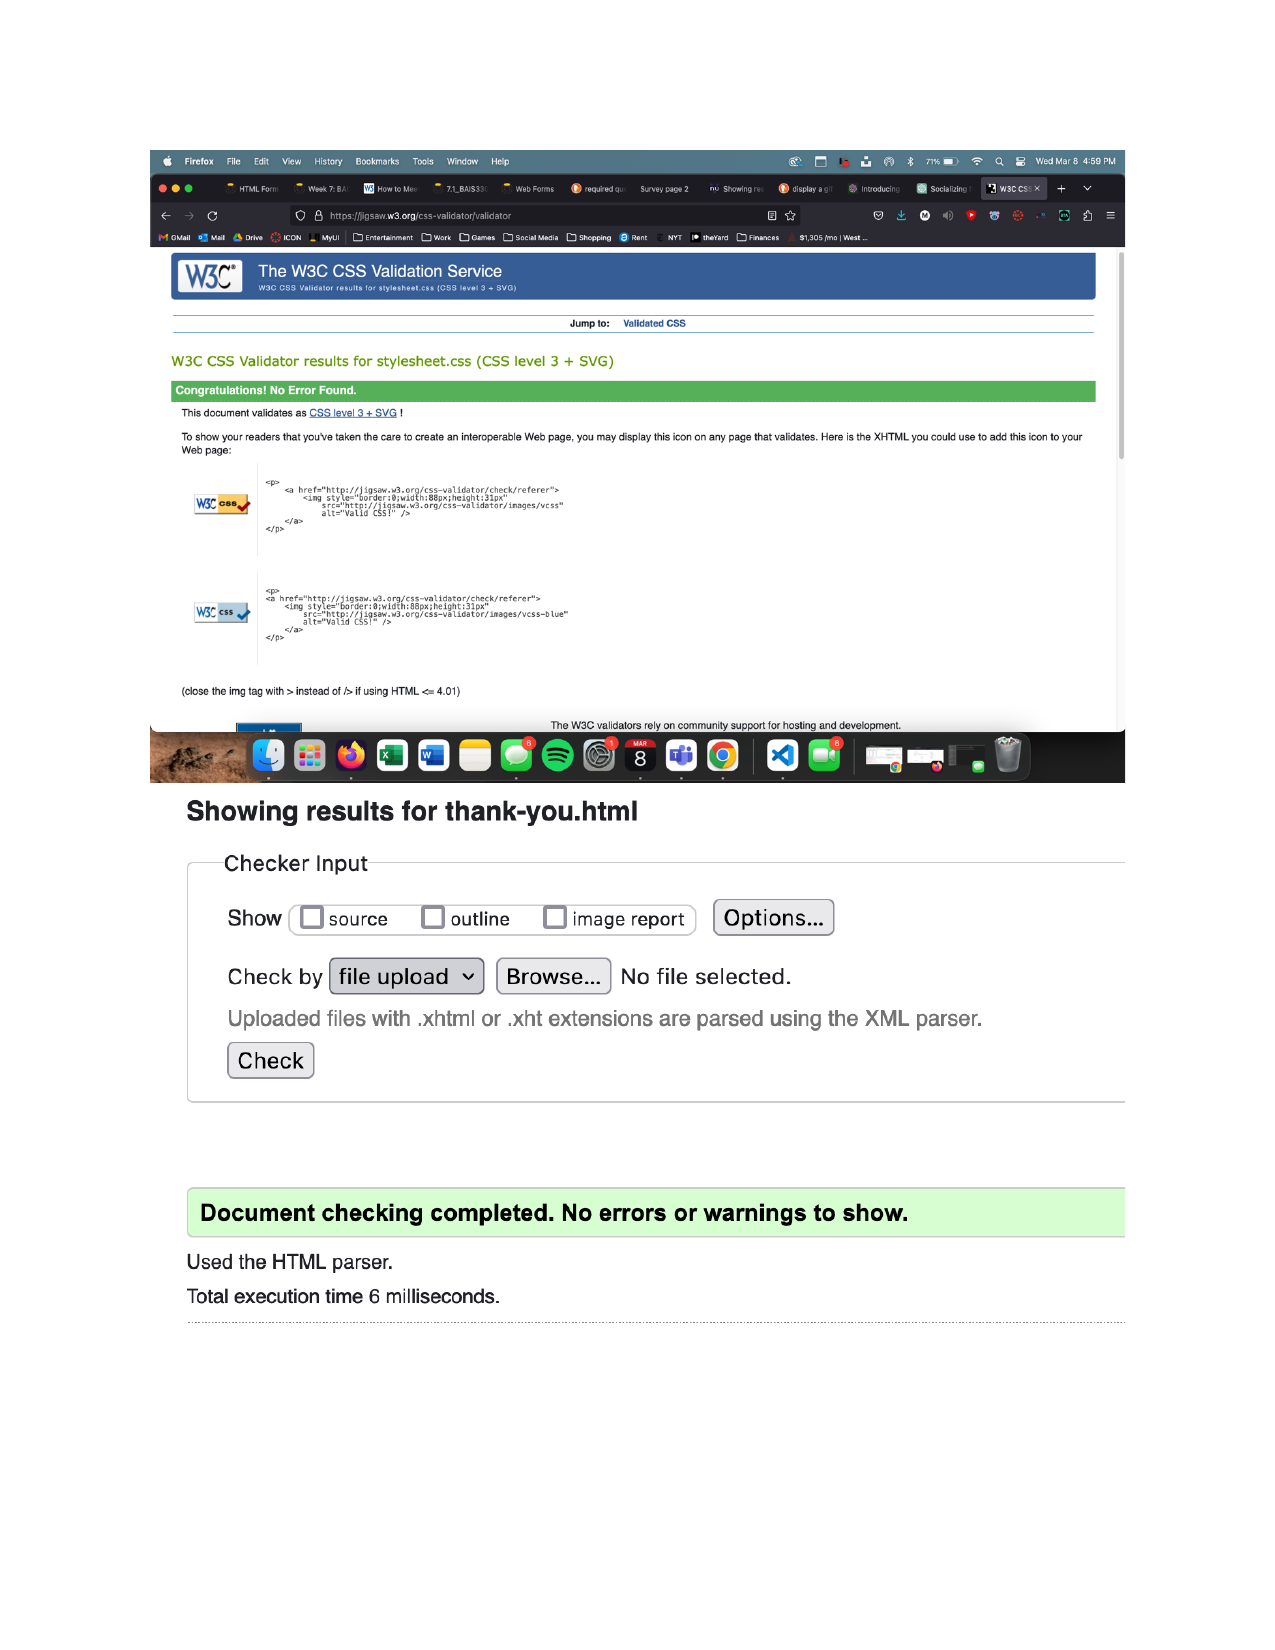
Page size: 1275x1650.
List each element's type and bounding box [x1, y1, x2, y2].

picture [150, 150, 1125, 1333]
